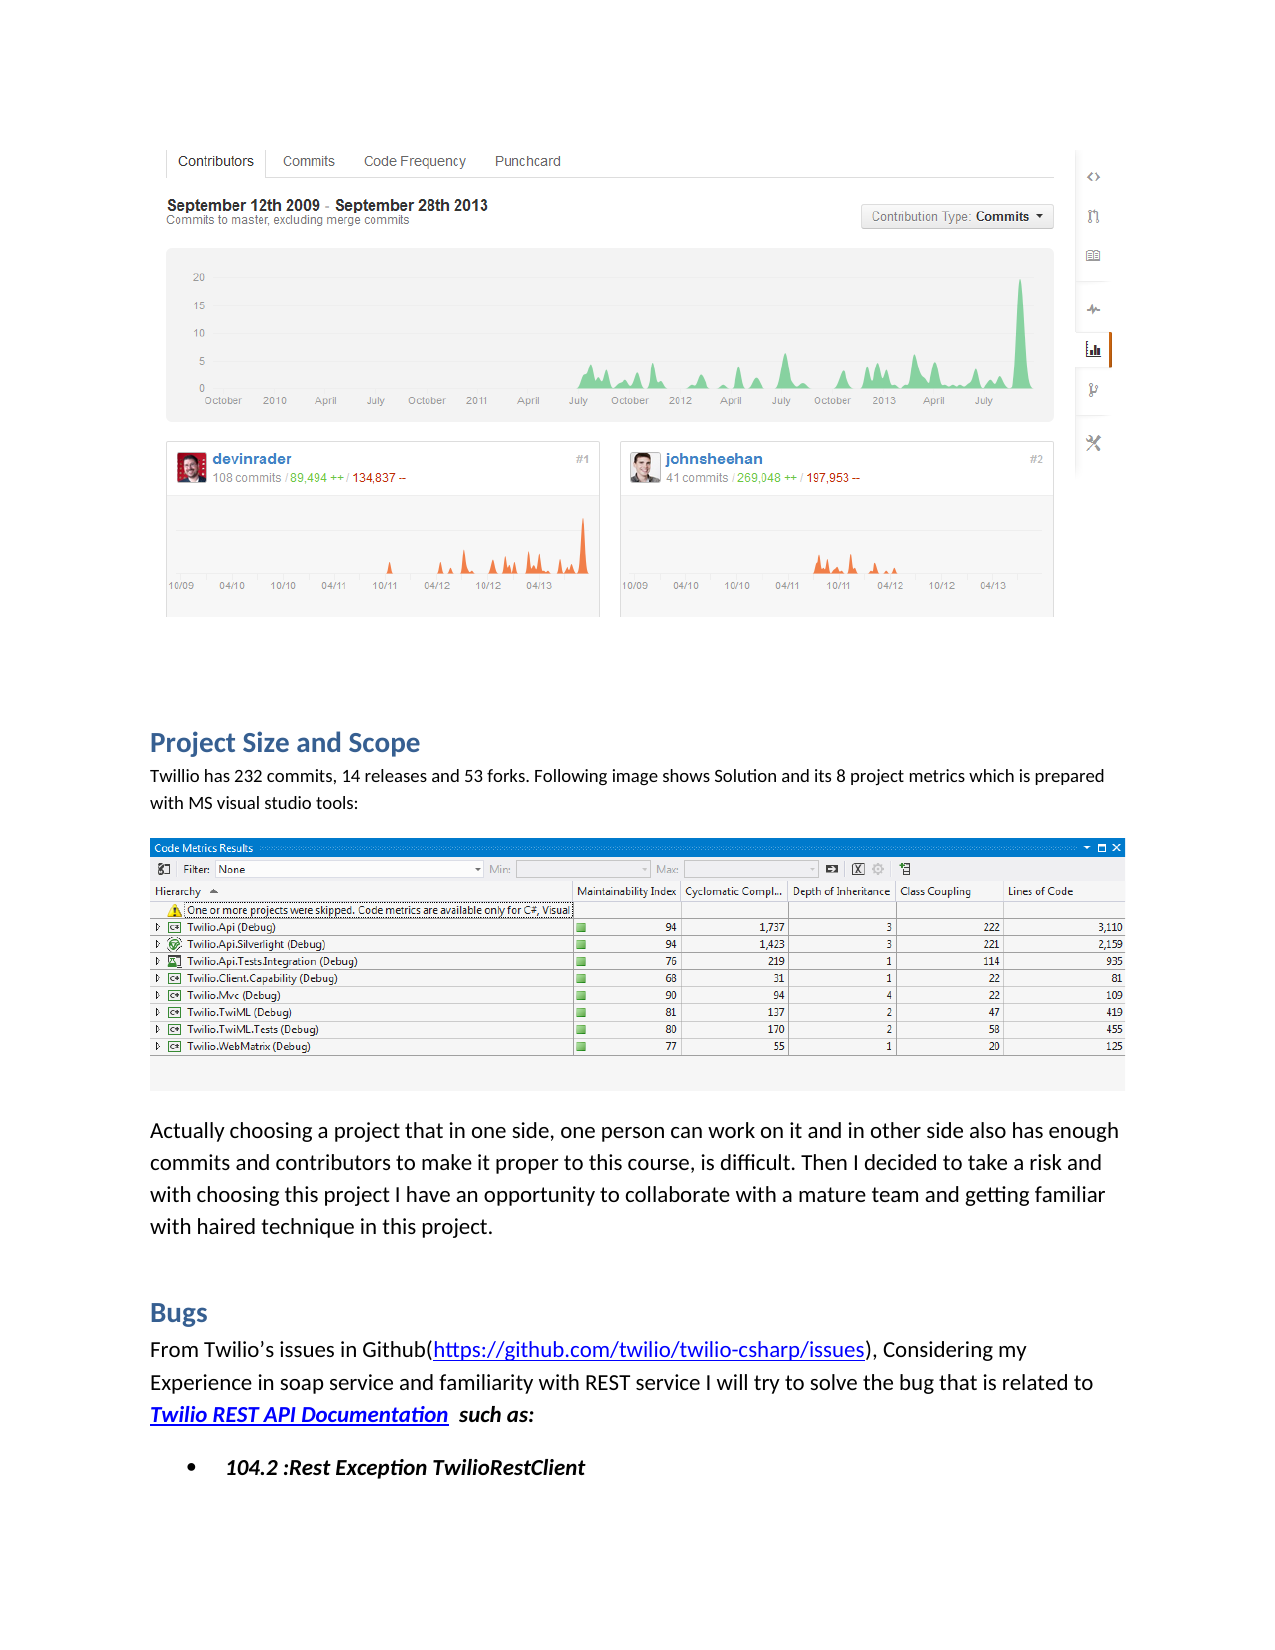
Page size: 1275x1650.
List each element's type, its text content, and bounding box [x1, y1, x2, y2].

text Twillio has 232 commits, 14 releases and 53 forks. Following image shows Solution and its 8 project metrics which is prepared with MS visual studio tools: [150, 764, 1125, 814]
subtitle Project Size and Scope [150, 724, 1125, 759]
picture [150, 150, 1124, 617]
list 104.2 :Rest Exception TwilioRestClient [187, 1453, 1125, 1481]
picture [150, 838, 1125, 1091]
text From Twilio’s issues in Github(https://github.com/twilio/twilio-csharp/issues), Considering my Experience in soap service and familiarity with REST service I will try to solve the bug that is related to Twilio REST API Documentation such as: [150, 1336, 1125, 1428]
subtitle Bugs [150, 1294, 1125, 1330]
text Actually choosing a project that in one side, one person can work on it and in other side also has enough commits and contributors to make it proper to this course, is difficult. Then I decided to take a risk and with choosing this project I have an opportunity to collaborate with a mature team and getting familiar with haired technique in this project. [150, 1116, 1125, 1240]
